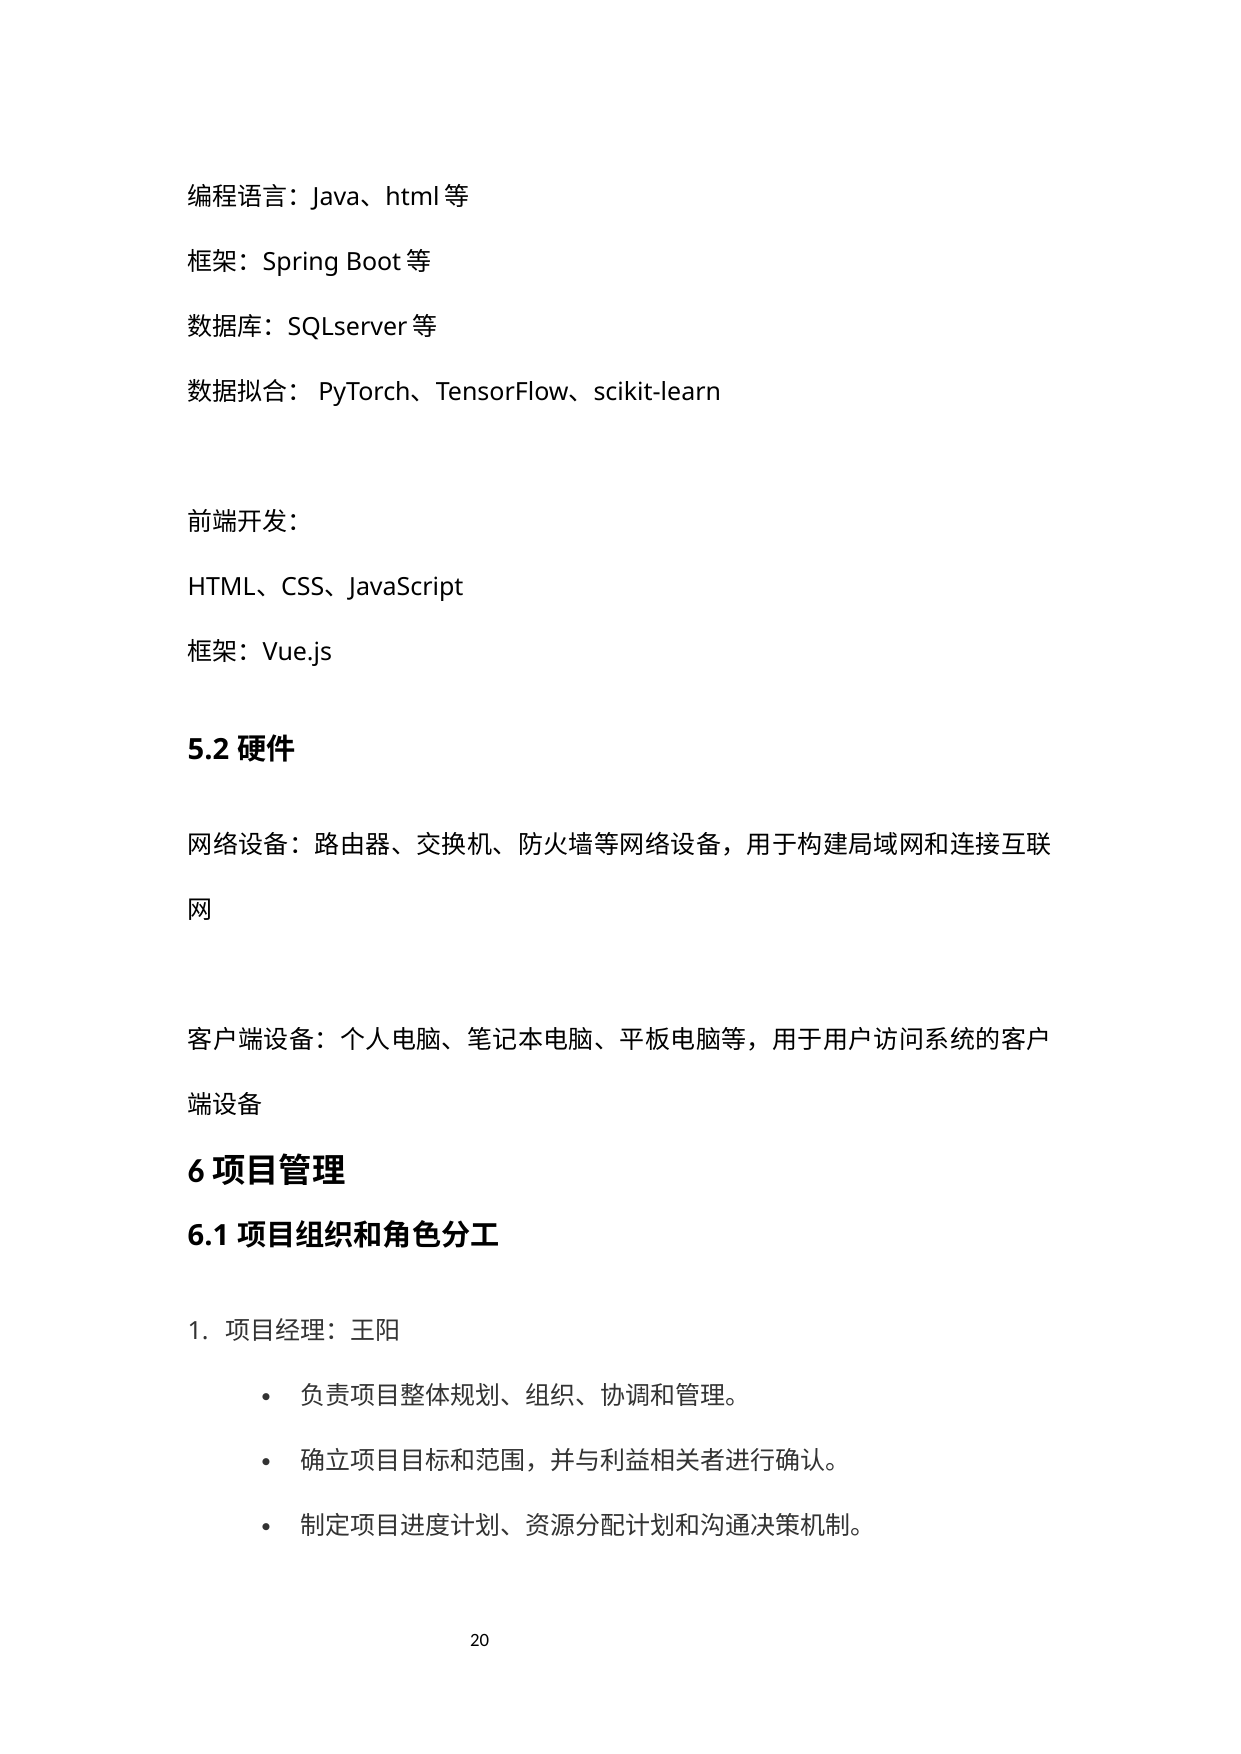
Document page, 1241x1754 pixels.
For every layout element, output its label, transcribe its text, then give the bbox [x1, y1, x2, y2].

list 负责项目整体规划、组织、协调和管理。 [262, 1361, 1053, 1426]
subtitle 5.2 硬件 [187, 714, 1053, 779]
text 数据库：SQLserver等 [187, 292, 1053, 357]
list 确立项目目标和范围，并与利益相关者进行确认。 [262, 1426, 1053, 1491]
list 项目经理：王阳 [187, 1296, 1053, 1361]
text 框架：Spring Boot等 [187, 227, 1053, 292]
text 客户端设备：个人电脑、笔记本电脑、平板电脑等，用于用户访问系统的客户端设备 [187, 1005, 1053, 1135]
text 框架：Vue.js [187, 617, 1053, 682]
text HTML、CSS、JavaScript [187, 552, 1053, 617]
subtitle 6.1 项目组织和角色分工 [187, 1200, 1053, 1265]
list 制定项目进度计划、资源分配计划和沟通决策机制。 [262, 1491, 1053, 1556]
text 网络设备：路由器、交换机、防火墙等网络设备，用于构建局域网和连接互联网 [187, 810, 1053, 940]
text 前端开发： [187, 487, 1053, 552]
text 6 项目管理 [187, 1135, 1053, 1200]
text 数据拟合： PyTorch、TensorFlow、scikit-learn [187, 357, 1053, 422]
text 编程语言：Java、html等 [187, 162, 1053, 227]
